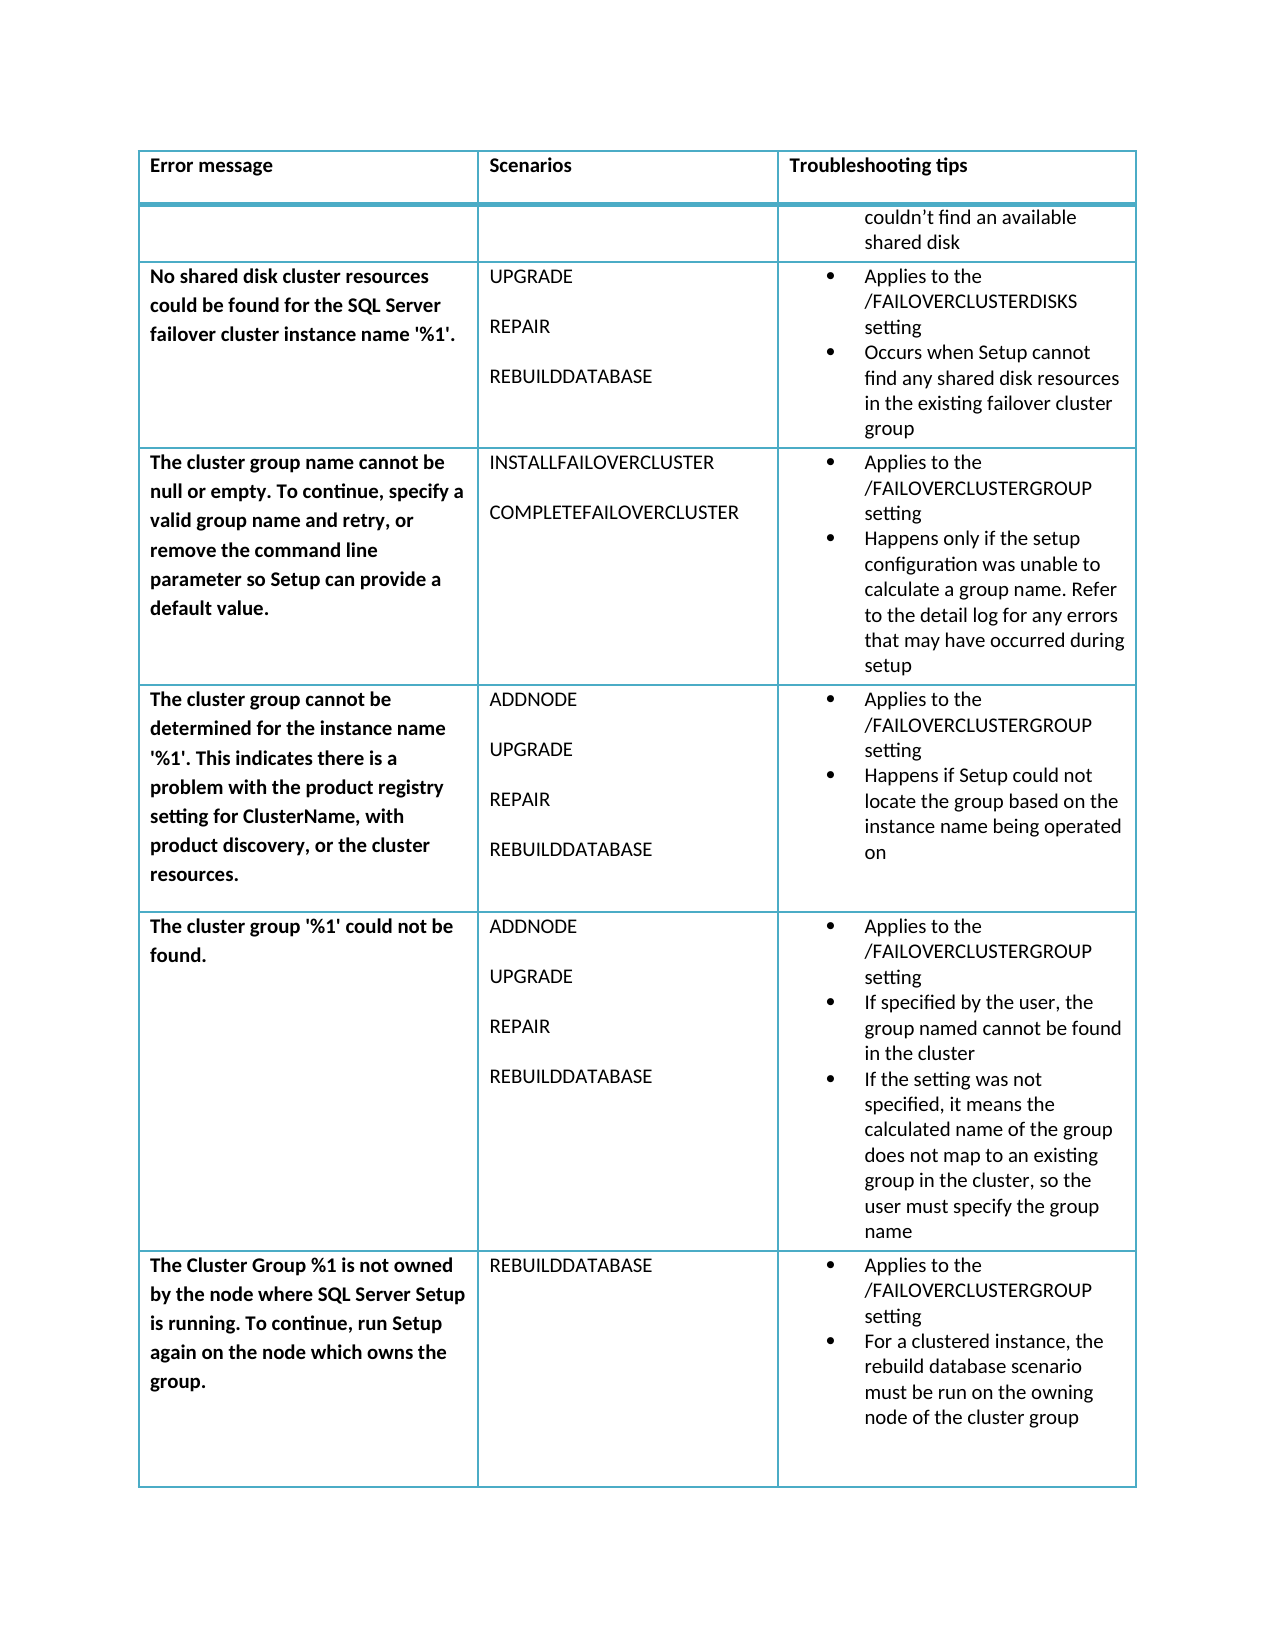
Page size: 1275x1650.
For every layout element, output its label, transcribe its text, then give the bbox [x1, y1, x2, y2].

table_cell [479, 207, 777, 261]
table_header Troubleshooting tips [779, 152, 1135, 202]
table_cell Applies to the /FAILOVERCLUSTERDISKS setting Occurs when Setup cannot find any shared disk resources in the existing failover cluster group [779, 263, 1135, 447]
table_cell INSTALLFAILOVERCLUSTER COMPLETEFAILOVERCLUSTER [479, 449, 777, 684]
table_cell ADDNODE UPGRADE REPAIR REBUILDDATABASE [479, 686, 777, 911]
table_cell The cluster group '%1' could not be found. [140, 913, 477, 1250]
table_cell The cluster group cannot be determined for the instance name '%1'. This indicates there is a problem with the product registry setting for ClusterName, with product discovery, or the cluster resources. [140, 686, 477, 911]
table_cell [140, 207, 477, 261]
table_cell REBUILDDATABASE [479, 1252, 777, 1486]
table_cell Applies to the /FAILOVERCLUSTERGROUP setting Happens only if the setup configuration was unable to calculate a group name. Refer to the detail log for any errors that may have occurred during setup [779, 449, 1135, 684]
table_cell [779, 207, 1135, 261]
table_cell No shared disk cluster resources could be found for the SQL Server failover cluster instance name '%1'. [140, 263, 477, 447]
table_header Error message [140, 152, 477, 202]
table_cell The Cluster Group %1 is not owned by the node where SQL Server Setup is running. To continue, run Setup again on the node which owns the group. [140, 1252, 477, 1486]
table_header Scenarios [479, 152, 777, 202]
table_cell Applies to the /FAILOVERCLUSTERGROUP setting For a clustered instance, the rebuild database scenario must be run on the owning node of the cluster group [779, 1252, 1135, 1486]
table_cell Applies to the /FAILOVERCLUSTERGROUP setting If specified by the user, the group named cannot be found in the cluster If the setting was not specified, it means the calculated name of the group does not map to an existing group in the cluster, so the user must specify the group name [779, 913, 1135, 1250]
table_cell The cluster group name cannot be null or empty. To continue, specify a valid group name and retry, or remove the command line parameter so Setup can provide a default value. [140, 449, 477, 684]
table_cell UPGRADE REPAIR REBUILDDATABASE [479, 263, 777, 447]
table_cell Applies to the /FAILOVERCLUSTERGROUP setting Happens if Setup could not locate the group based on the instance name being operated on [779, 686, 1135, 911]
table_cell ADDNODE UPGRADE REPAIR REBUILDDATABASE [479, 913, 777, 1250]
